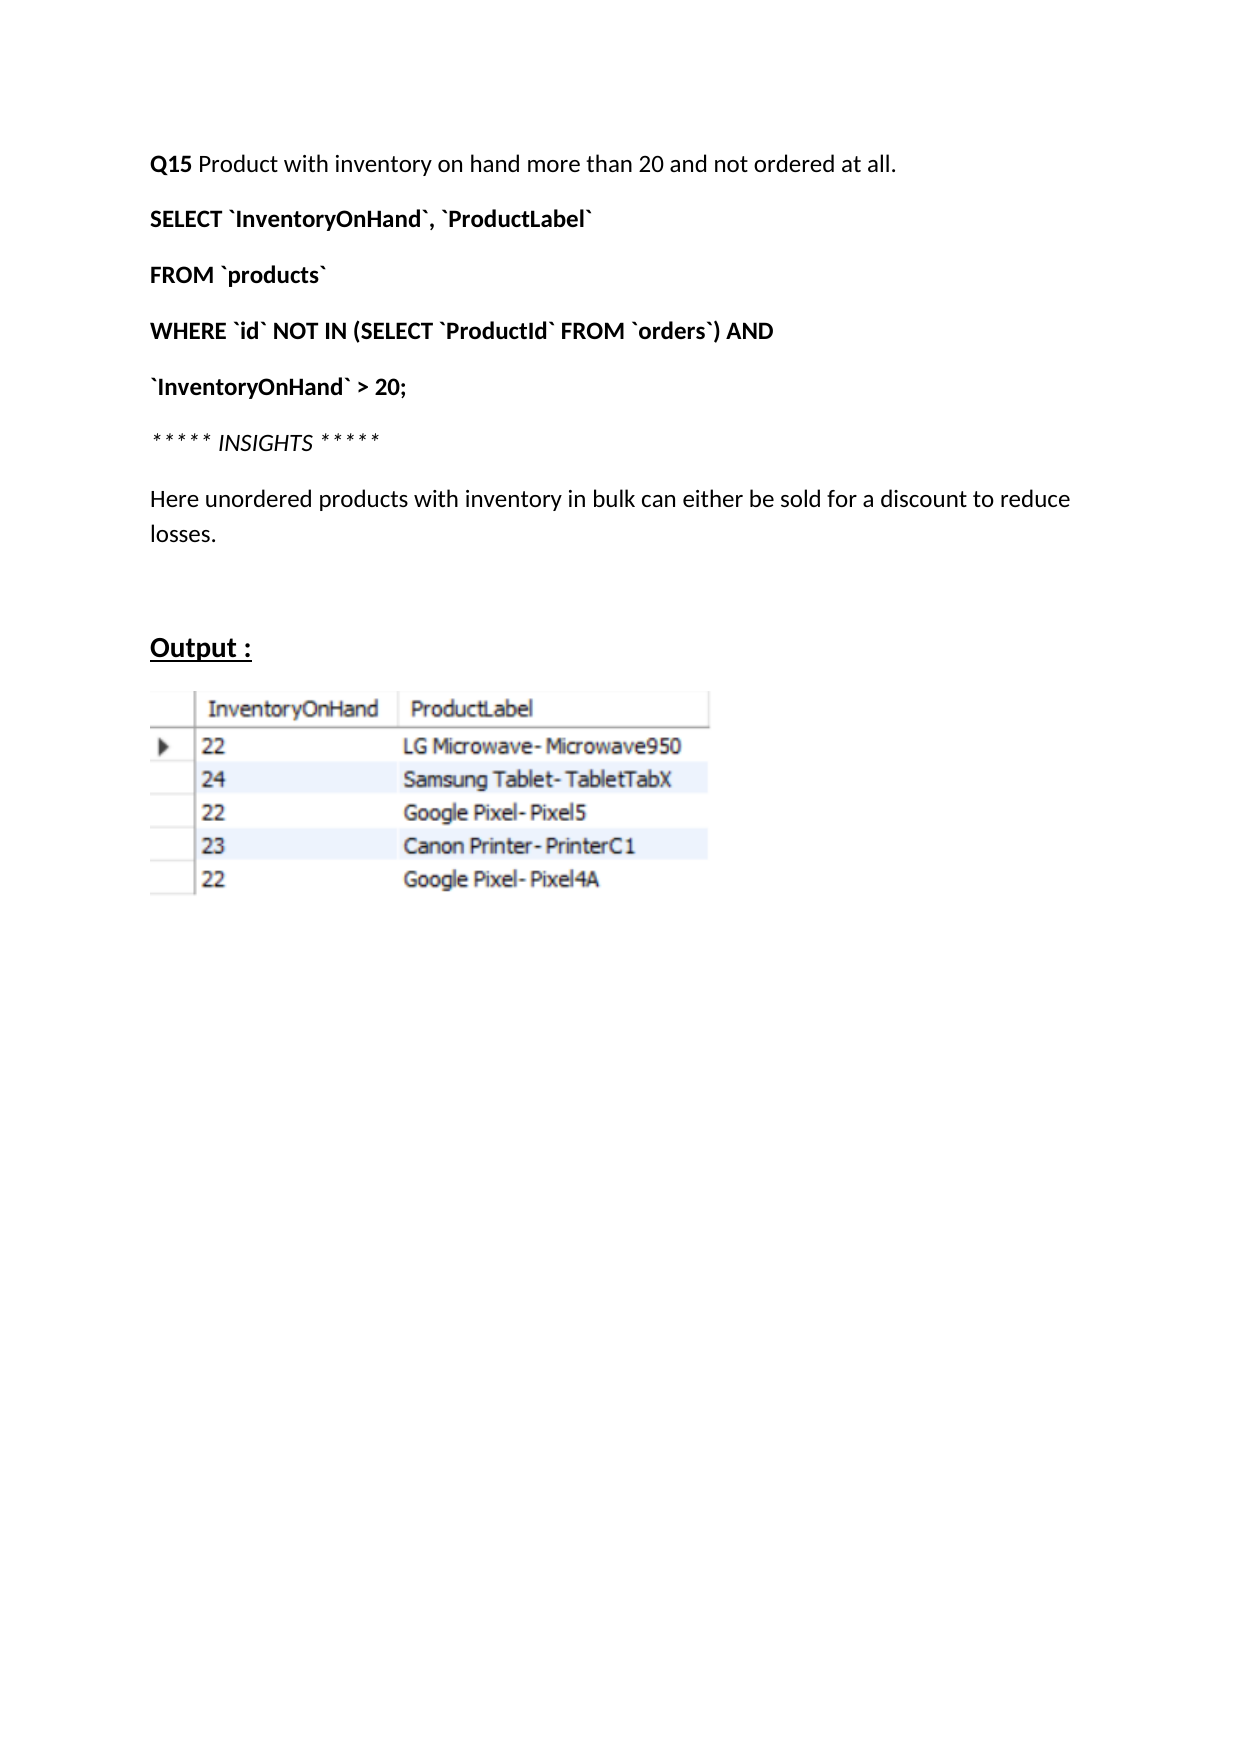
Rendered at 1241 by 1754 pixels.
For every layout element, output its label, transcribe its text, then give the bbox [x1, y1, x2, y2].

text Here unordered products with inventory in bulk can either be sold for a discount to reduce losses. [150, 483, 1090, 548]
text Output : [150, 629, 1090, 665]
text FROM `products` [150, 259, 1090, 290]
text `InventoryOnHand` > 20; [150, 371, 1090, 402]
text WHERE `id` NOT IN (SELECT `ProductId` FROM `orders`) AND [150, 315, 1090, 346]
text ***** INSIGHTS ***** [150, 427, 1090, 457]
picture [150, 691, 719, 918]
text SELECT `InventoryOnHand`, `ProductLabel` [150, 203, 1090, 234]
text Q15 Product with inventory on hand more than 20 and not ordered at all. [150, 148, 1090, 178]
